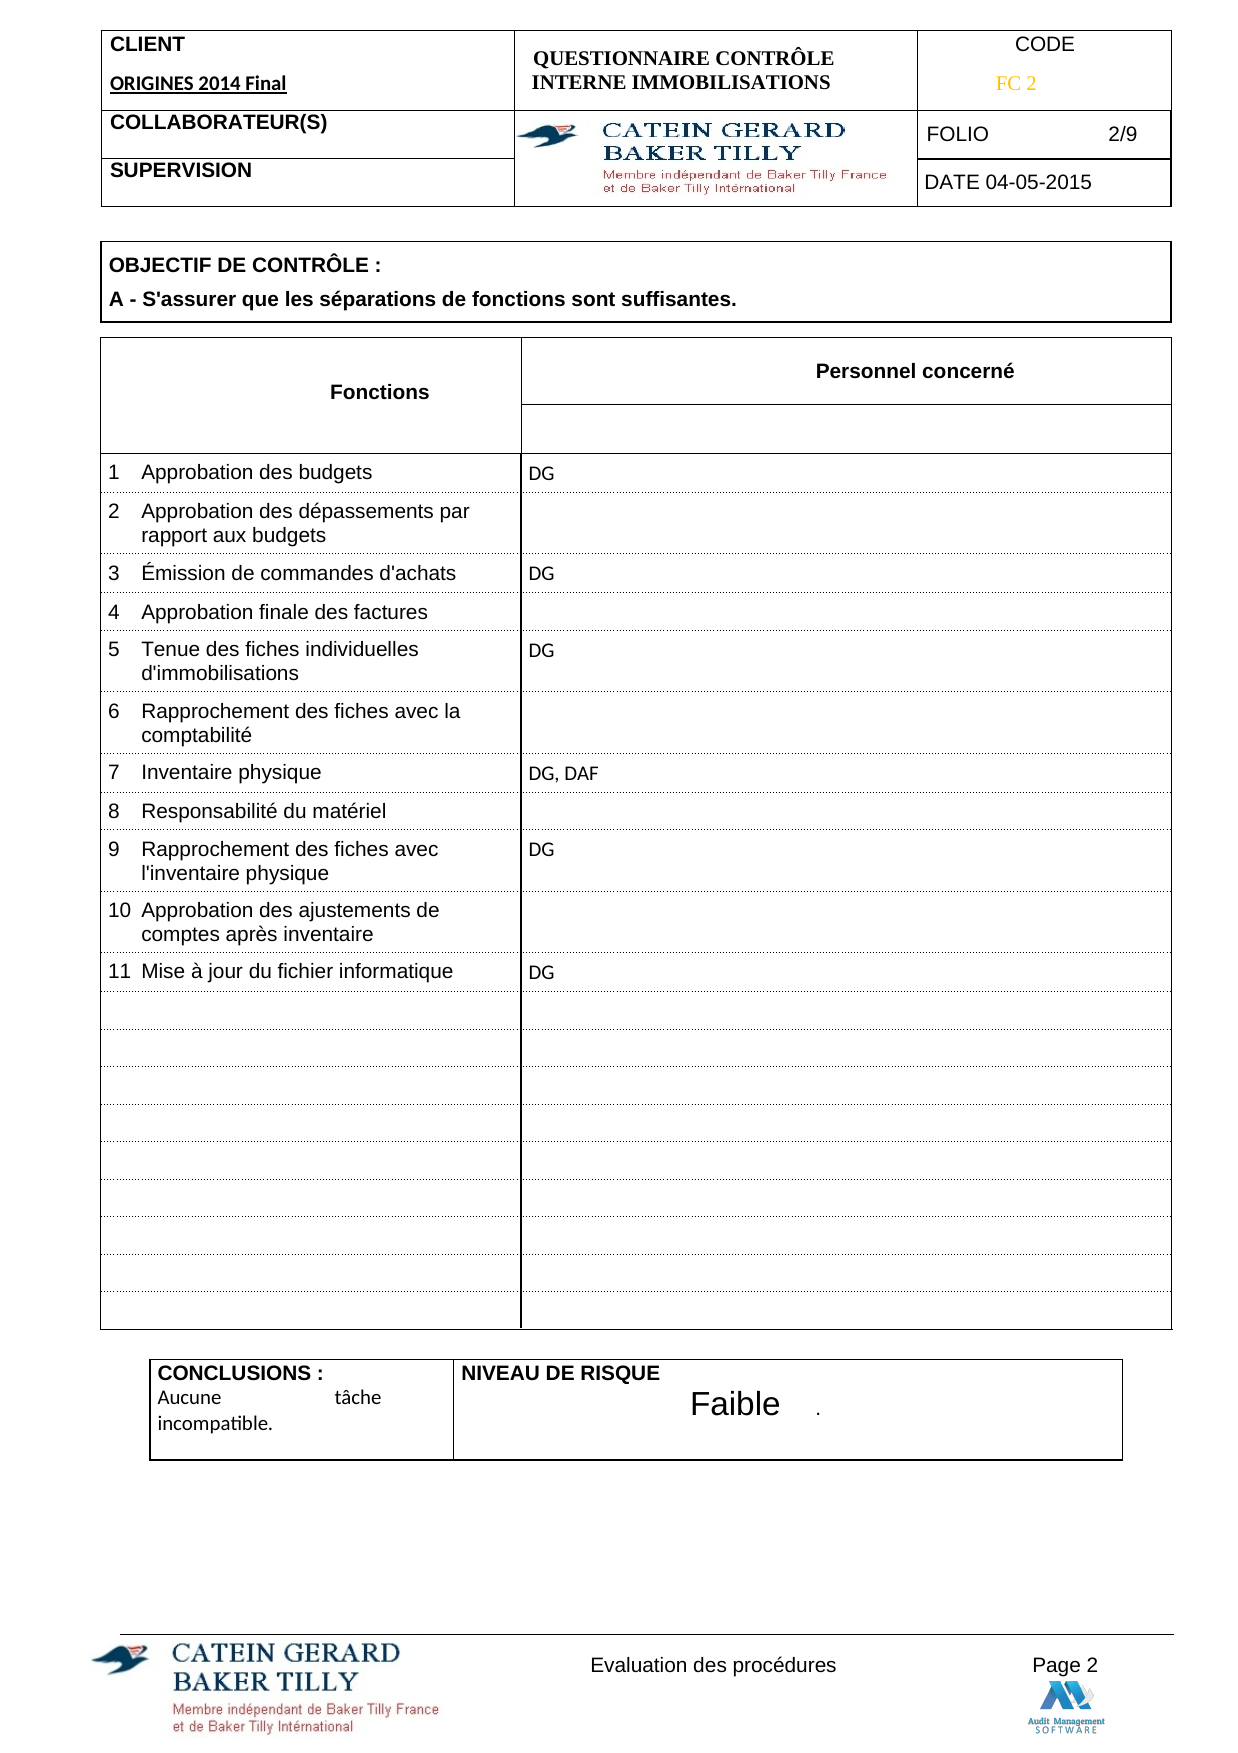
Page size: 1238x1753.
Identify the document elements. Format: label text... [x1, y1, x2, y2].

table_header CONCLUSIONS : Aucune tâche incompatible. [151, 1360, 453, 1459]
table_cell DG [522, 630, 1171, 691]
table_header OBJECTIF DE CONTRÔLE : A - S'assurer que les séparations de fonctions sont suffisantes. [102, 242, 1170, 321]
table_cell [522, 991, 1171, 1028]
table_header NIVEAU DE RISQUE Faible . [454, 1360, 1122, 1459]
table_cell [522, 592, 1171, 630]
table_cell 5 Tenue des fiches individuelles d'immobilisations [101, 630, 520, 691]
table_cell [522, 492, 1171, 553]
table_cell [522, 1029, 1171, 1066]
table_cell [522, 405, 1171, 453]
table_cell 3 Émission de commandes d'achats [101, 553, 520, 592]
table_cell [101, 991, 520, 1028]
table_cell 1 Approbation des budgets [101, 454, 520, 492]
picture [1028, 1681, 1105, 1735]
table_cell [522, 1291, 1171, 1328]
table_cell 8 Responsabilité du matériel [101, 792, 520, 829]
table_cell [101, 1254, 520, 1291]
table_cell [101, 1141, 520, 1178]
table_cell [101, 1029, 520, 1066]
table_cell [522, 891, 1171, 952]
table_cell [522, 1141, 1171, 1178]
table_cell 9 Rapprochement des fiches avec l'inventaire physique [101, 829, 520, 891]
table_cell [101, 1216, 520, 1253]
table_cell DG [522, 553, 1171, 592]
table_cell 11 Mise à jour du fichier informatique [101, 952, 520, 991]
picture [90, 1635, 451, 1742]
table_cell [522, 792, 1171, 829]
table_cell [101, 1291, 520, 1328]
table_cell [522, 1104, 1171, 1141]
table_cell [522, 691, 1171, 753]
table_cell [522, 1179, 1171, 1216]
table_header Personnel concerné [522, 338, 1171, 404]
picture [515, 116, 900, 200]
table_cell [101, 404, 521, 453]
table_cell 10 Approbation des ajustements de comptes après inventaire [101, 891, 520, 952]
table_cell DG [522, 952, 1171, 991]
table_cell 4 Approbation finale des factures [101, 592, 520, 630]
table_cell [522, 1216, 1171, 1253]
table_cell DG [522, 829, 1171, 891]
table_cell [101, 1066, 520, 1103]
table_cell [101, 1179, 520, 1216]
table_cell DG, DAF [522, 753, 1171, 792]
table_cell [101, 1104, 520, 1141]
table_cell [522, 1254, 1171, 1291]
table_cell 7 Inventaire physique [101, 753, 520, 792]
table_cell 2 Approbation des dépassements par rapport aux budgets [101, 492, 520, 553]
table_cell [522, 1066, 1171, 1103]
table_cell DG [522, 454, 1171, 492]
table_header Fonctions [101, 338, 521, 404]
table_cell 6 Rapprochement des fiches avec la comptabilité [101, 691, 520, 753]
